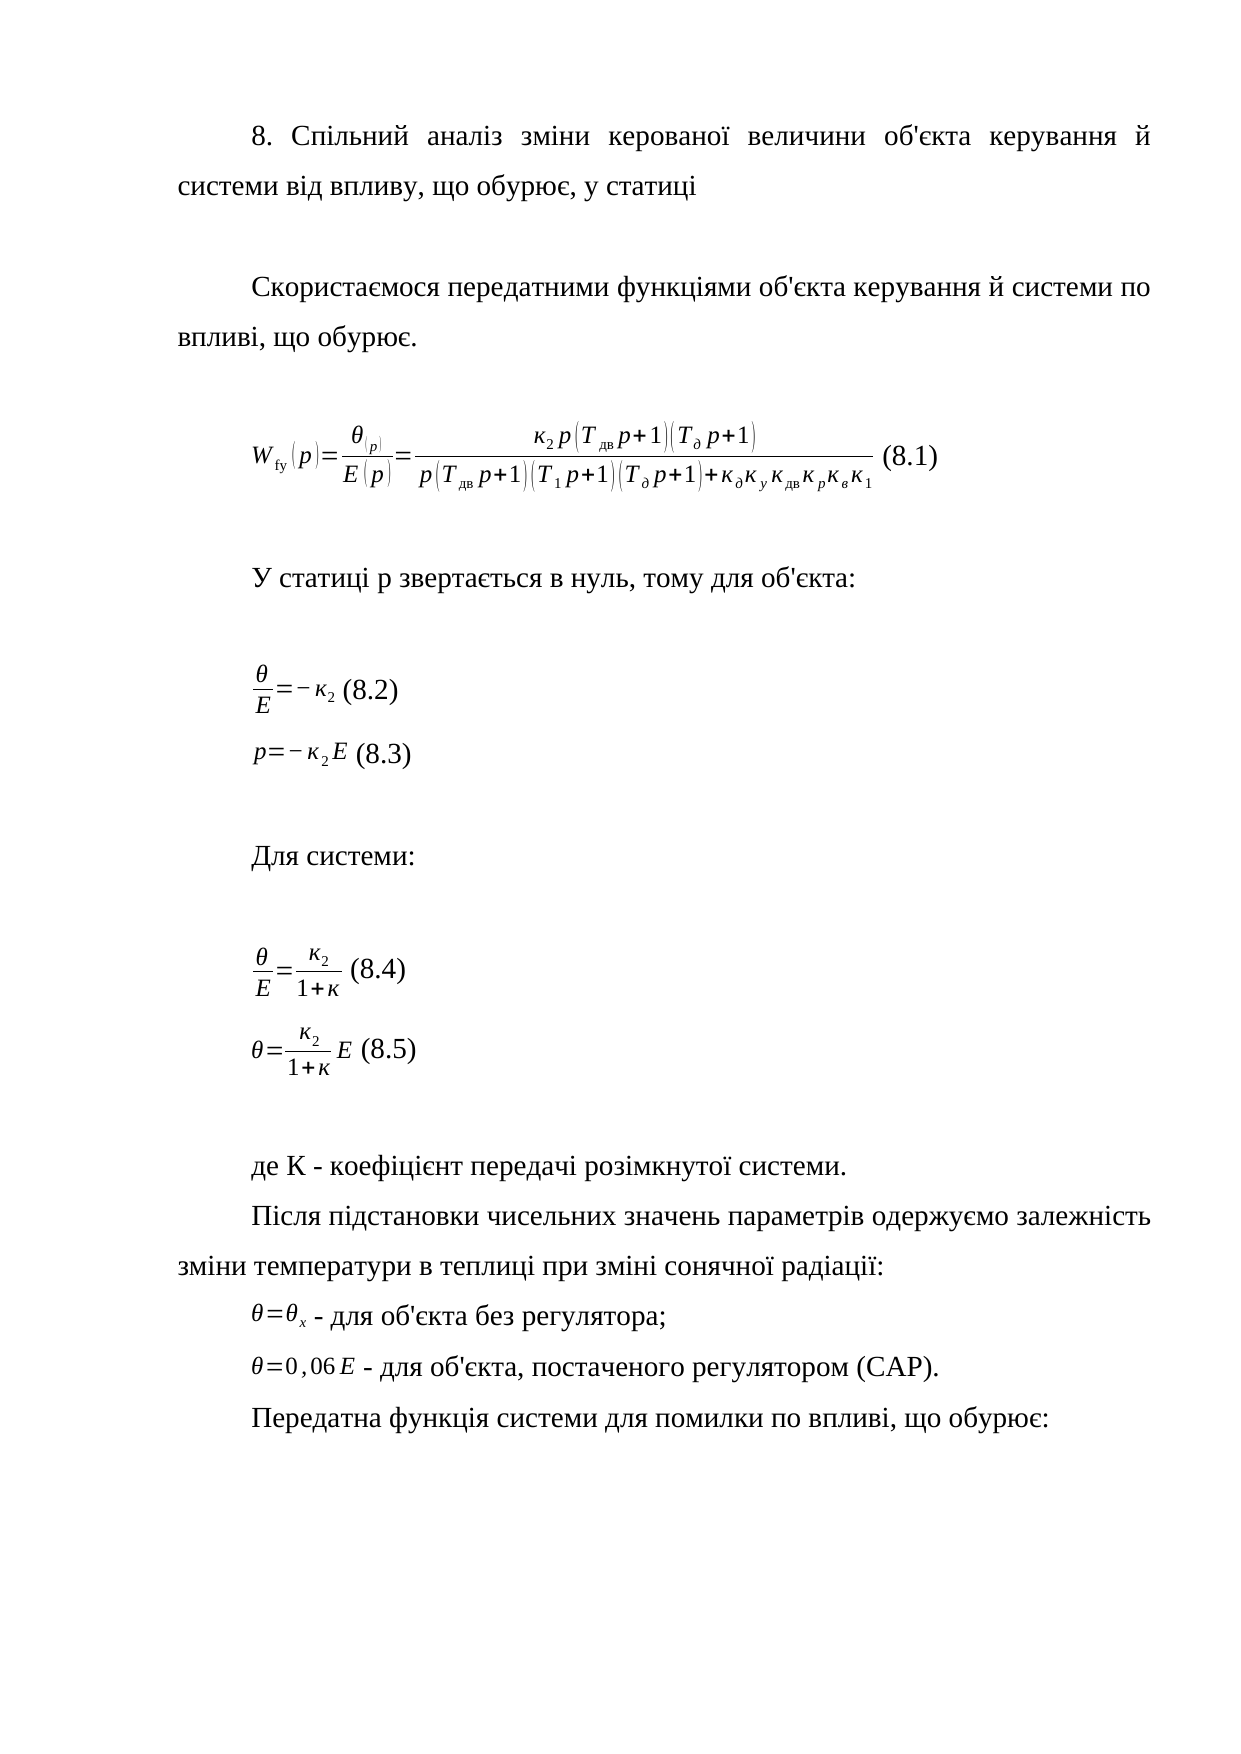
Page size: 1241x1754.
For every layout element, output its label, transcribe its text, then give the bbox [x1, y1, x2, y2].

text (8.3) [177, 737, 1152, 771]
text Після підстановки чисельних значень параметрів одержуємо залежність зміни температури в теплиці при зміні сонячної радіації: [177, 1198, 1152, 1282]
text де К - коефіцієнт передачі розімкнутої системи. [177, 1148, 1152, 1181]
text Для системи: [177, 838, 1152, 871]
text Передатна функція системи для помилки по впливі, що обурює: [177, 1400, 1152, 1433]
text - для об'єкта без регулятора; [177, 1298, 1152, 1333]
text Скористаємося передатними функціями об'єкта керування й системи по впливі, що обурює. [177, 269, 1152, 353]
text (8.5) [177, 1018, 1152, 1081]
text (8.4) [177, 938, 1152, 1001]
text - для об'єкта, постаченого регулятором (САР). [177, 1349, 1152, 1383]
text У статиці р звертається в нуль, тому для об'єкта: [177, 560, 1152, 594]
subtitle 8. Спільний аналіз зміни керованої величини об'єкта керування й системи від впливу, що обурює, у статиці [177, 118, 1152, 202]
text (8.1) [177, 420, 1152, 493]
text (8.2) [177, 661, 1152, 720]
